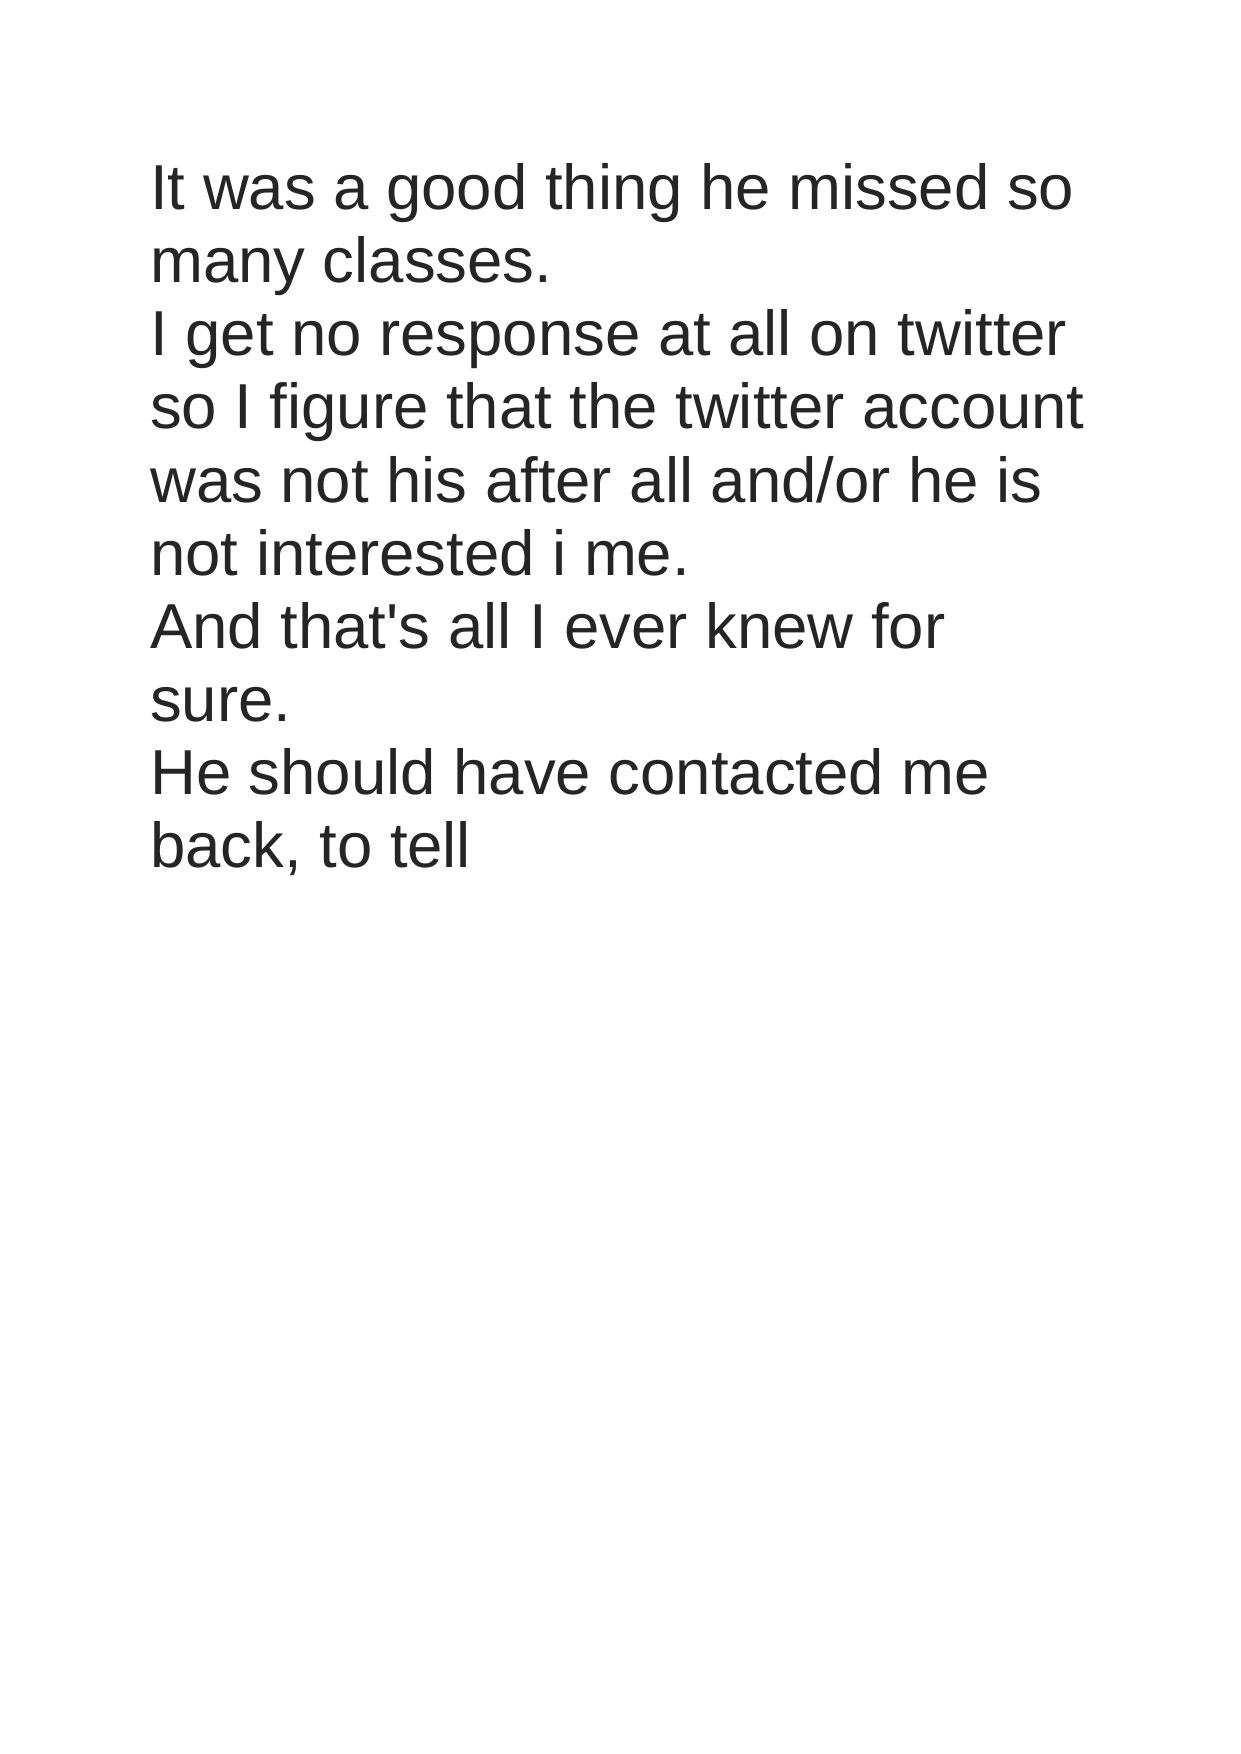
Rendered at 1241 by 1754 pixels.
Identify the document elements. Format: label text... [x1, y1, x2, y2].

text I get no response at all on twitter so I figure that the twitter account was not his after all and/or he is not interested i me. [150, 296, 1090, 589]
text He should have contacted me back, to tell [150, 735, 1090, 881]
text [150, 150, 1090, 296]
text And that's all I ever knew for sure. [150, 589, 1090, 735]
